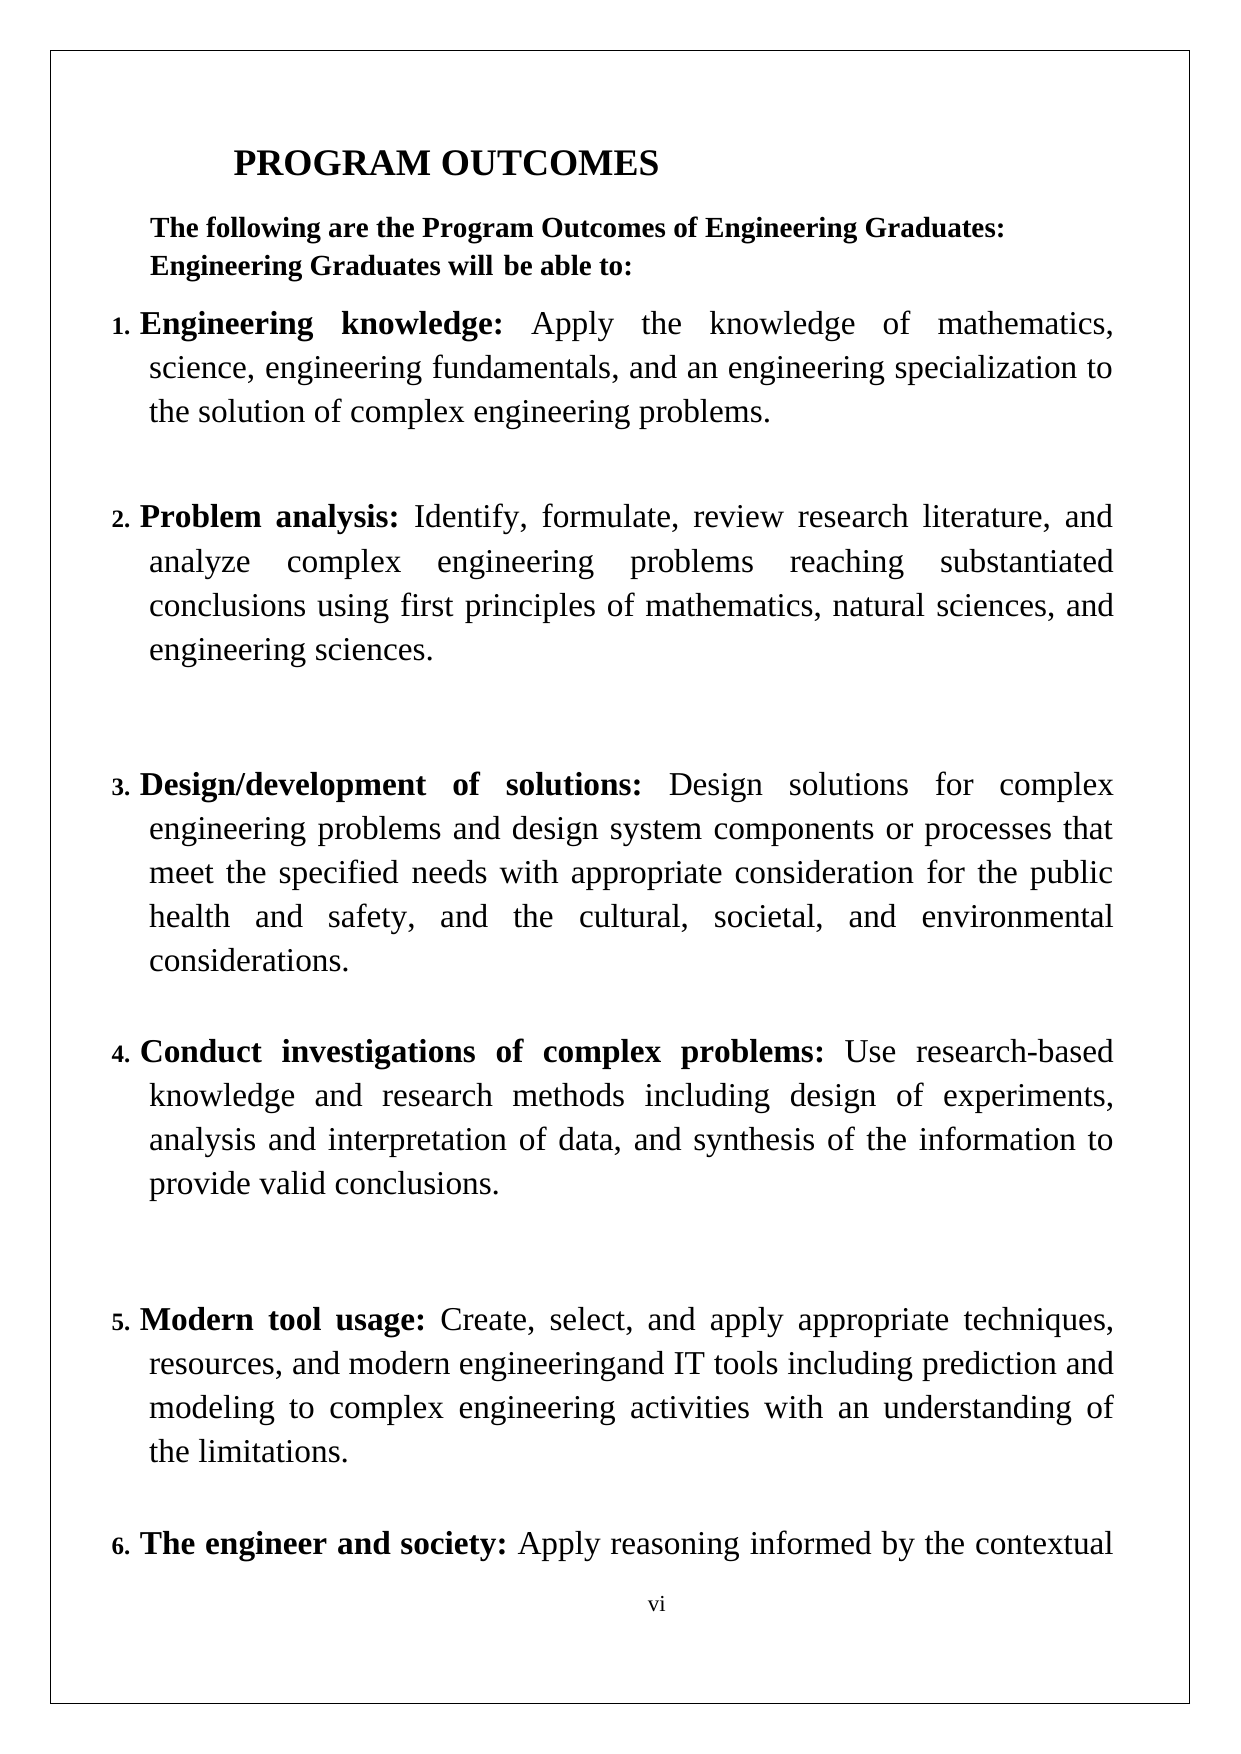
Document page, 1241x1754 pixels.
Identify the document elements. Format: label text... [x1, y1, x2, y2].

list Design/development of solutions: Design solutions for complex engineering problems and design system components or processes that meet the specified needs with appropriate consideration for the public health and safety, and the cultural, societal, and environmental considerations. [111, 764, 1114, 978]
subtitle PROGRAM OUTCOMES [149, 141, 1114, 184]
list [111, 1524, 1114, 1562]
list Conduct investigations of complex problems: Use research-based knowledge and research methods including design of experiments, analysis and interpretation of data, and synthesis of the information to provide valid conclusions. [111, 1031, 1114, 1201]
list Engineering knowledge: Apply the knowledge of mathematics, science, engineering fundamentals, and an engineering specialization to the solution of complex engineering problems. [111, 303, 1114, 429]
text The following are the Program Outcomes of Engineering Graduates: Engineering Graduates will be able to: [150, 210, 1114, 282]
list Modern tool usage: Create, select, and apply appropriate techniques, resources, and modern engineeringand IT tools including prediction and modeling to complex engineering activities with an understanding of the limitations. [111, 1299, 1114, 1469]
list Problem analysis: Identify, formulate, review research literature, and analyze complex engineering problems reaching substantiated conclusions using first principles of mathematics, natural sciences, and engineering sciences. [111, 497, 1114, 667]
